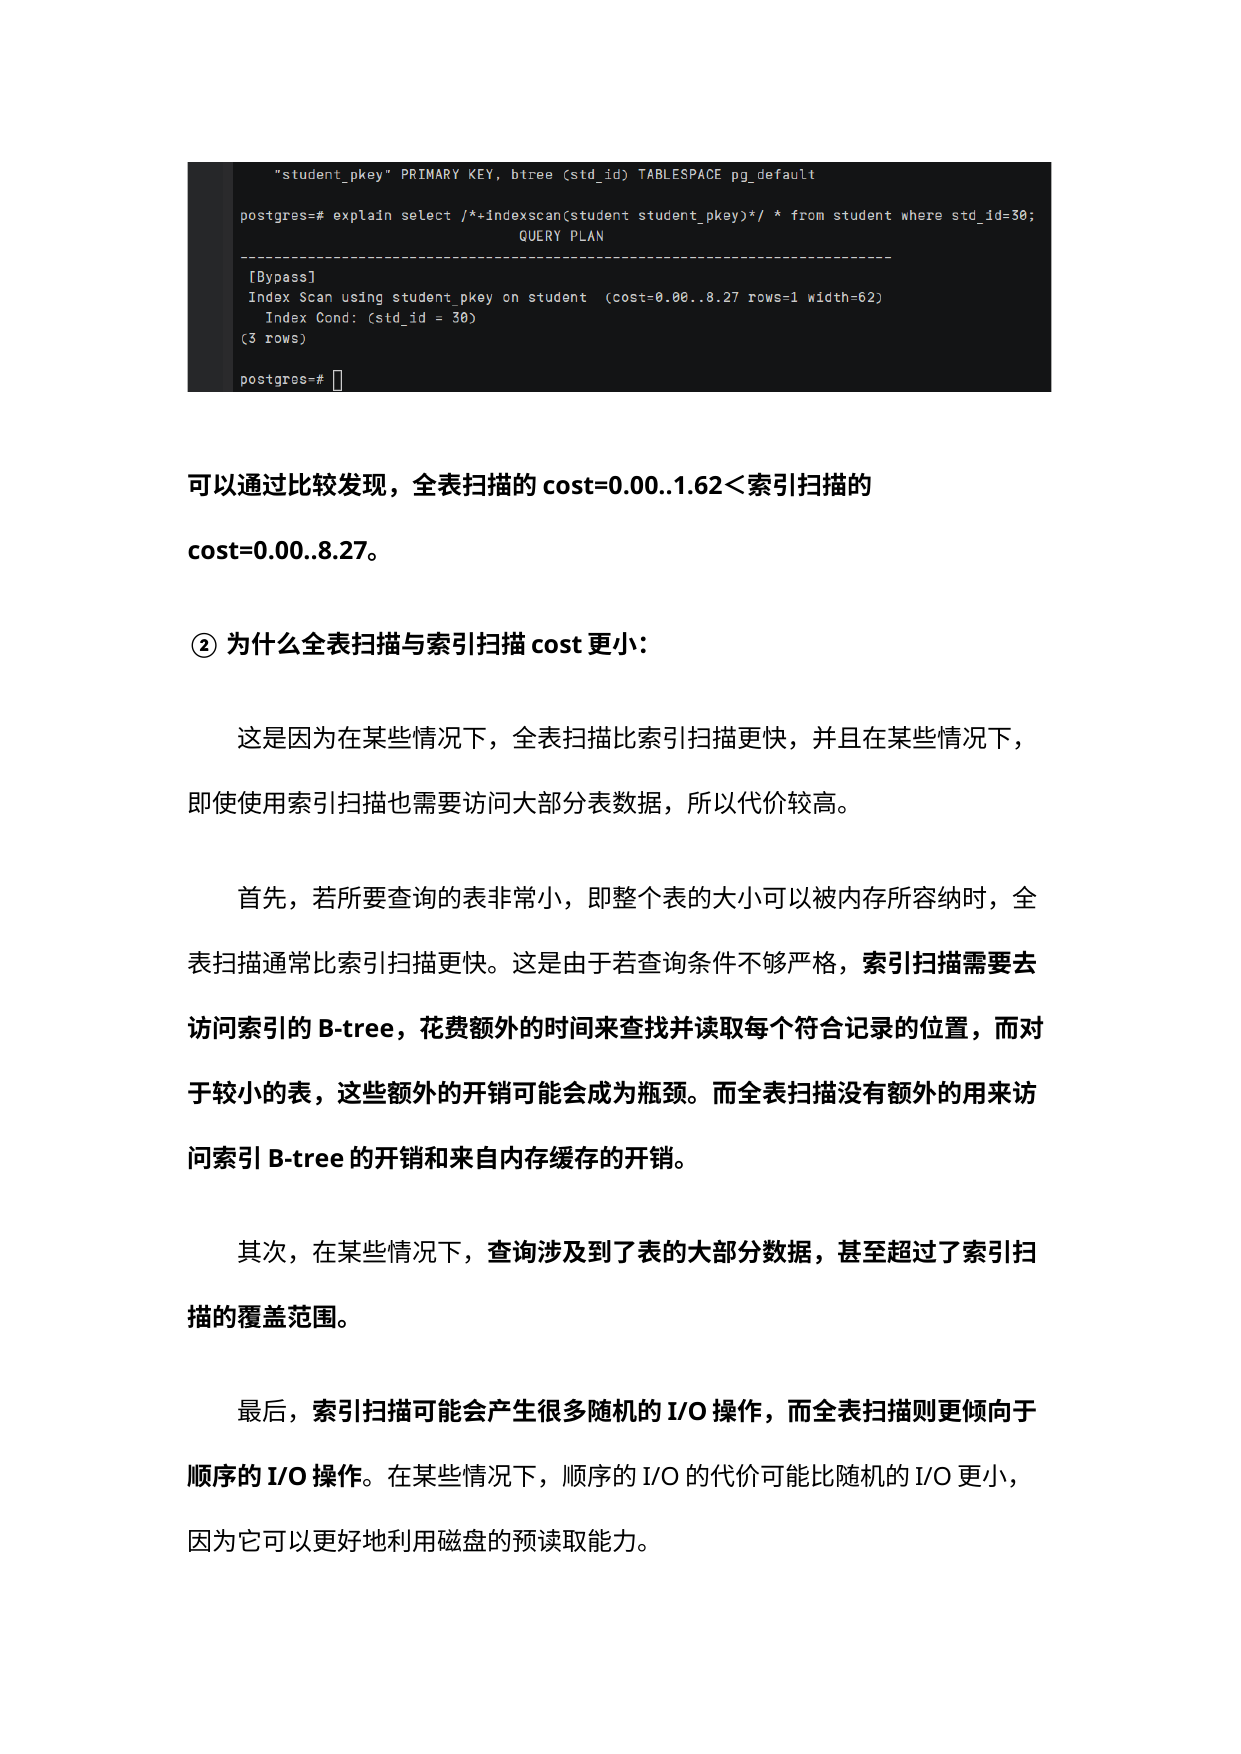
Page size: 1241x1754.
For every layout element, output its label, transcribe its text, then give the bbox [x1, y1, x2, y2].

list 这是因为在某些情况下，全表扫描比索引扫描更快，并且在某些情况下，即使使用索引扫描也需要访问大部分表数据，所以代价较高。 [187, 704, 1053, 834]
picture [187, 162, 1052, 392]
list 最后，索引扫描可能会产生很多随机的I/O操作，而全表扫描则更倾向于顺序的I/O操作。在某些情况下，顺序的I/O的代价可能比随机的I/O更小，因为它可以更好地利用磁盘的预读取能力。 [187, 1377, 1053, 1572]
list 可以通过比较发现，全表扫描的cost=0.00..1.62＜索引扫描的 cost=0.00..8.27。 [187, 451, 1053, 581]
list 其次，在某些情况下，查询涉及到了表的大部分数据，甚至超过了索引扫描的覆盖范围。 [187, 1218, 1053, 1348]
list ②为什么全表扫描与索引扫描cost更小： [187, 610, 1053, 675]
list 首先，若所要查询的表非常小，即整个表的大小可以被内存所容纳时，全表扫描通常比索引扫描更快。这是由于若查询条件不够严格，索引扫描需要去访问索引的B-tree，花费额外的时间来查找并读取每个符合记录的位置，而对于较小的表，这些额外的开销可能会成为瓶颈。而全表扫描没有额外的用来访问索引B-tree的开销和来自内存缓存的开销。 [187, 864, 1053, 1189]
